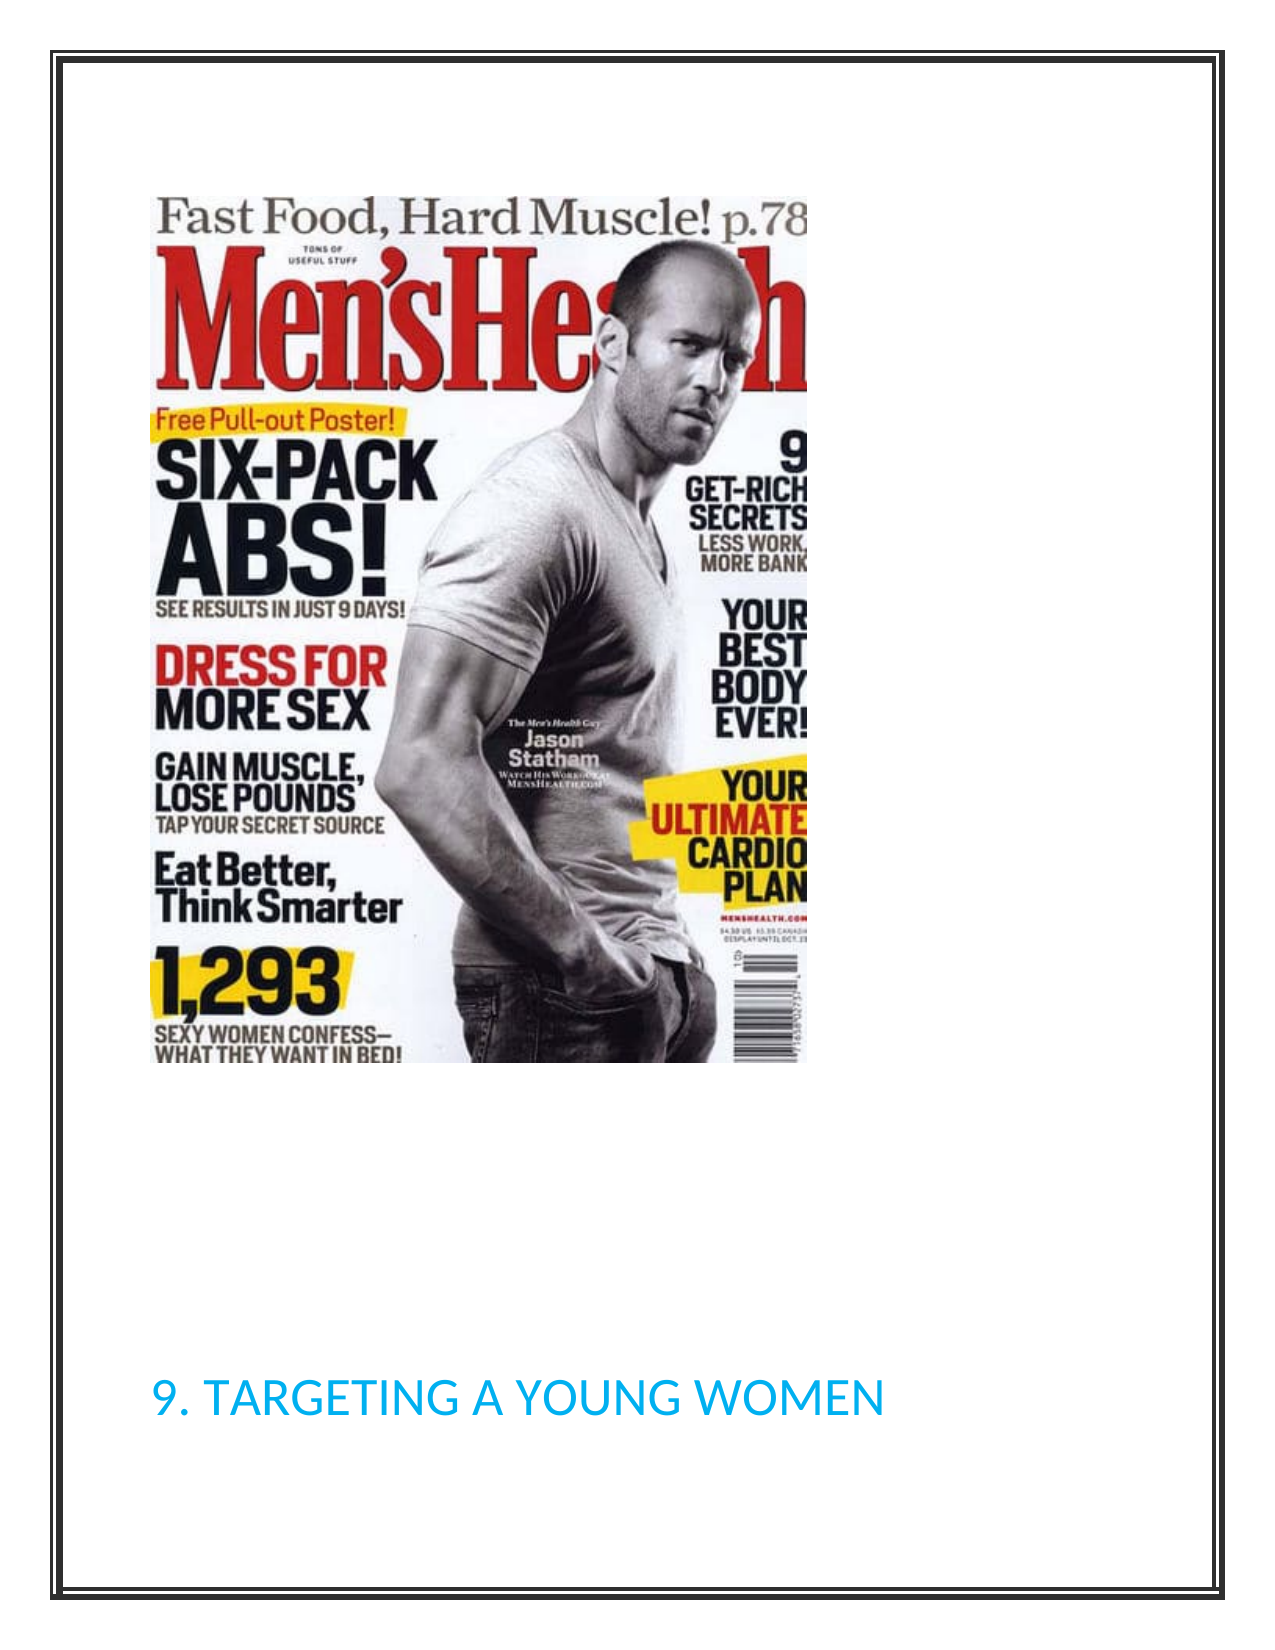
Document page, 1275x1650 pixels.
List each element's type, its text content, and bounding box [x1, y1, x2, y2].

text 9. TARGETING A YOUNG WOMEN [150, 1363, 1125, 1429]
picture [150, 196, 807, 1063]
